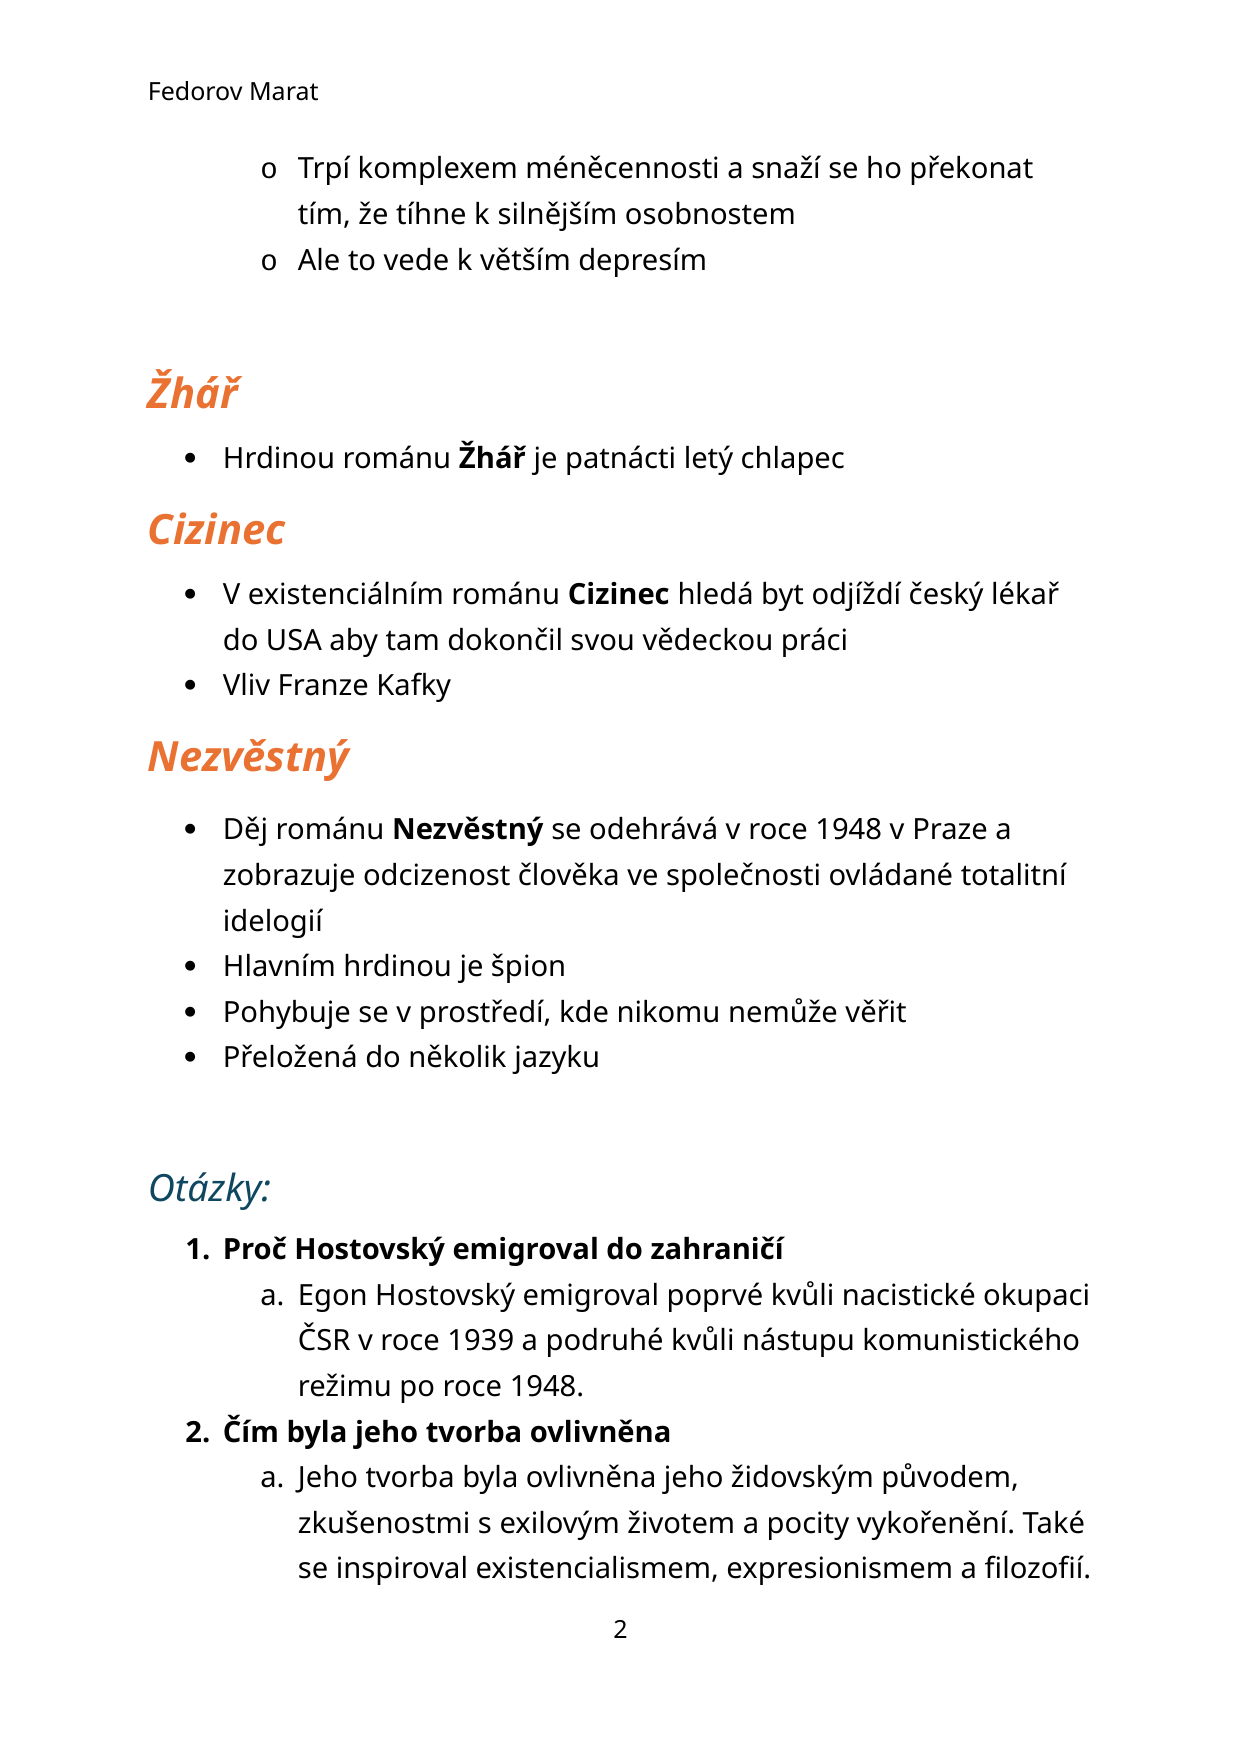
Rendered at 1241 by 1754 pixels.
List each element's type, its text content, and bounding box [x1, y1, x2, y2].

list V existenciálním románu Cizinec hledá byt odjíždí český lékař do USA aby tam dokončil svou vědeckou práci [185, 573, 1093, 658]
list Hrdinou románu Žhář je patnácti letý chlapec [185, 437, 1093, 477]
list Ale to vede k větším depresím [260, 239, 1093, 279]
list Čím byla jeho tvorba ovlivněna [185, 1411, 1093, 1451]
list Jeho tvorba byla ovlivněna jeho židovským původem, zkušenostmi s exilovým životem a pocity vykořenění. Také se inspiroval existencialismem, expresionismem a filozofií. [260, 1456, 1093, 1587]
list Hlavním hrdinou je špion [185, 946, 1093, 985]
list Egon Hostovský emigroval poprvé kvůli nacistické okupaci ČSR v roce 1939 a podruhé kvůli nástupu komunistického režimu po roce 1948. [260, 1274, 1093, 1405]
subtitle Žhář [148, 364, 1093, 421]
list Pohybuje se v prostředí, kde nikomu nemůže věřit [185, 991, 1093, 1031]
list Trpí komplexem méněcennosti a snaží se ho překonat tím, že tíhne k silnějším osobnostem [260, 148, 1093, 233]
list Děj románu Nezvěstný se odehrává v roce 1948 v Praze a zobrazuje odcizenost člověka ve společnosti ovládané totalitní idelogií [185, 809, 1093, 939]
list Vliv Franze Kafky [185, 664, 1093, 704]
subtitle Otázky: [148, 1161, 1093, 1212]
subtitle Cizinec [148, 500, 1093, 556]
list Přeložená do několik jazyku [185, 1037, 1093, 1076]
list Proč Hostovský emigroval do zahraničí [185, 1228, 1093, 1268]
text Nezvěstný [148, 727, 1093, 783]
